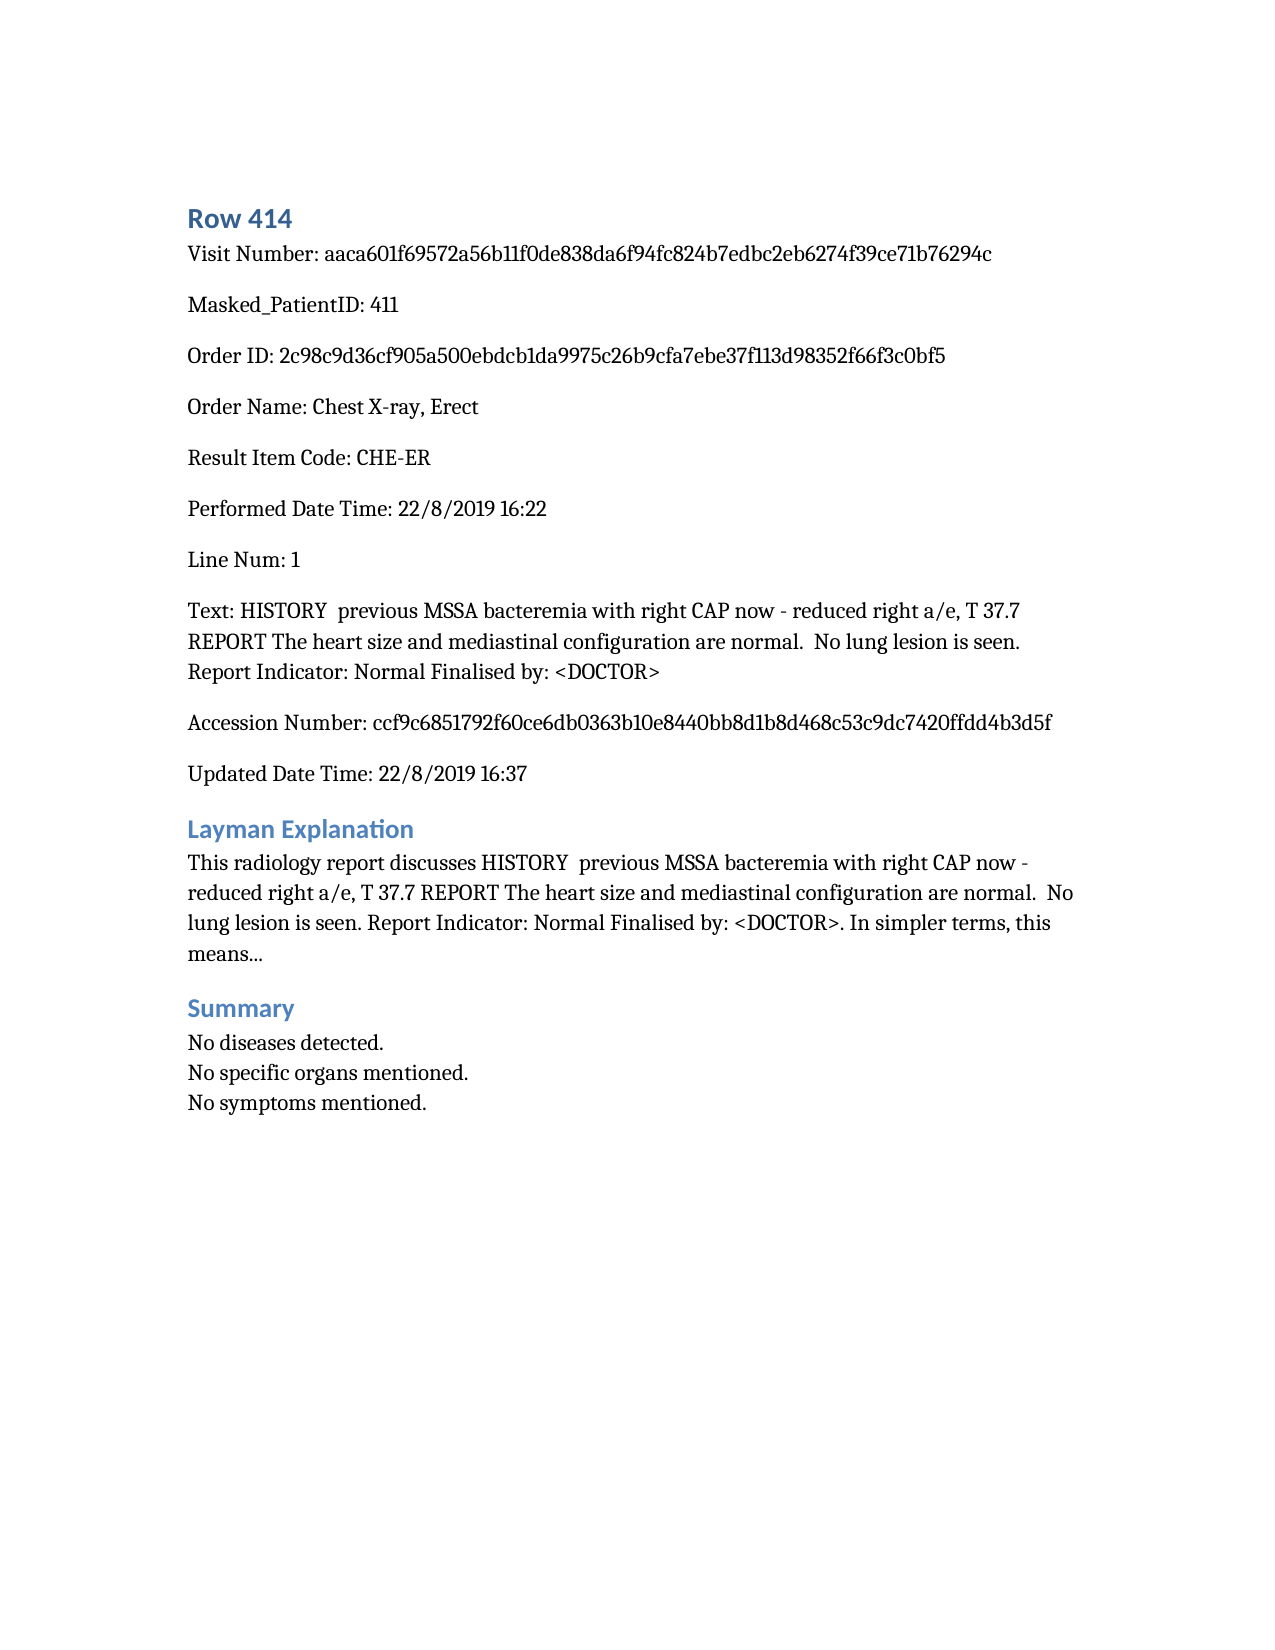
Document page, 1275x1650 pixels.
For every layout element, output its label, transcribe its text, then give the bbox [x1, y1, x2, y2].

text No diseases detected. No specific organs mentioned. No symptoms mentioned. [187, 1029, 1087, 1116]
text Order ID: 2c98c9d36cf905a500ebdcb1da9975c26b9cfa7ebe37f113d98352f66f3c0bf5 [187, 343, 1087, 369]
text Order Name: Chest X-ray, Erect [187, 394, 1087, 420]
text Updated Date Time: 22/8/2019 16:37 [187, 761, 1087, 787]
text Line Num: 1 [187, 547, 1087, 573]
subtitle Layman Explanation [187, 812, 1087, 845]
subtitle Row 414 [187, 200, 1087, 236]
text Performed Date Time: 22/8/2019 16:22 [187, 496, 1087, 522]
text This radiology report discusses HISTORY previous MSSA bacteremia with right CAP now - reduced right a/e, T 37.7 REPORT The heart size and mediastinal configuration are normal. No lung lesion is seen. Report Indicator: Normal Finalised by: <DOCTOR>. In simpler terms, this means... [187, 850, 1087, 967]
text Masked_PatientID: 411 [187, 292, 1087, 318]
text Visit Number: aaca601f69572a56b11f0de838da6f94fc824b7edbc2eb6274f39ce71b76294c [187, 241, 1087, 267]
text Accession Number: ccf9c6851792f60ce6db0363b10e8440bb8d1b8d468c53c9dc7420ffdd4b3d5f [187, 710, 1087, 736]
subtitle Summary [187, 991, 1087, 1024]
text Result Item Code: CHE-ER [187, 445, 1087, 471]
text Text: HISTORY previous MSSA bacteremia with right CAP now - reduced right a/e, T 37.7 REPORT The heart size and mediastinal configuration are normal. No lung lesion is seen. Report Indicator: Normal Finalised by: <DOCTOR> [187, 598, 1087, 685]
